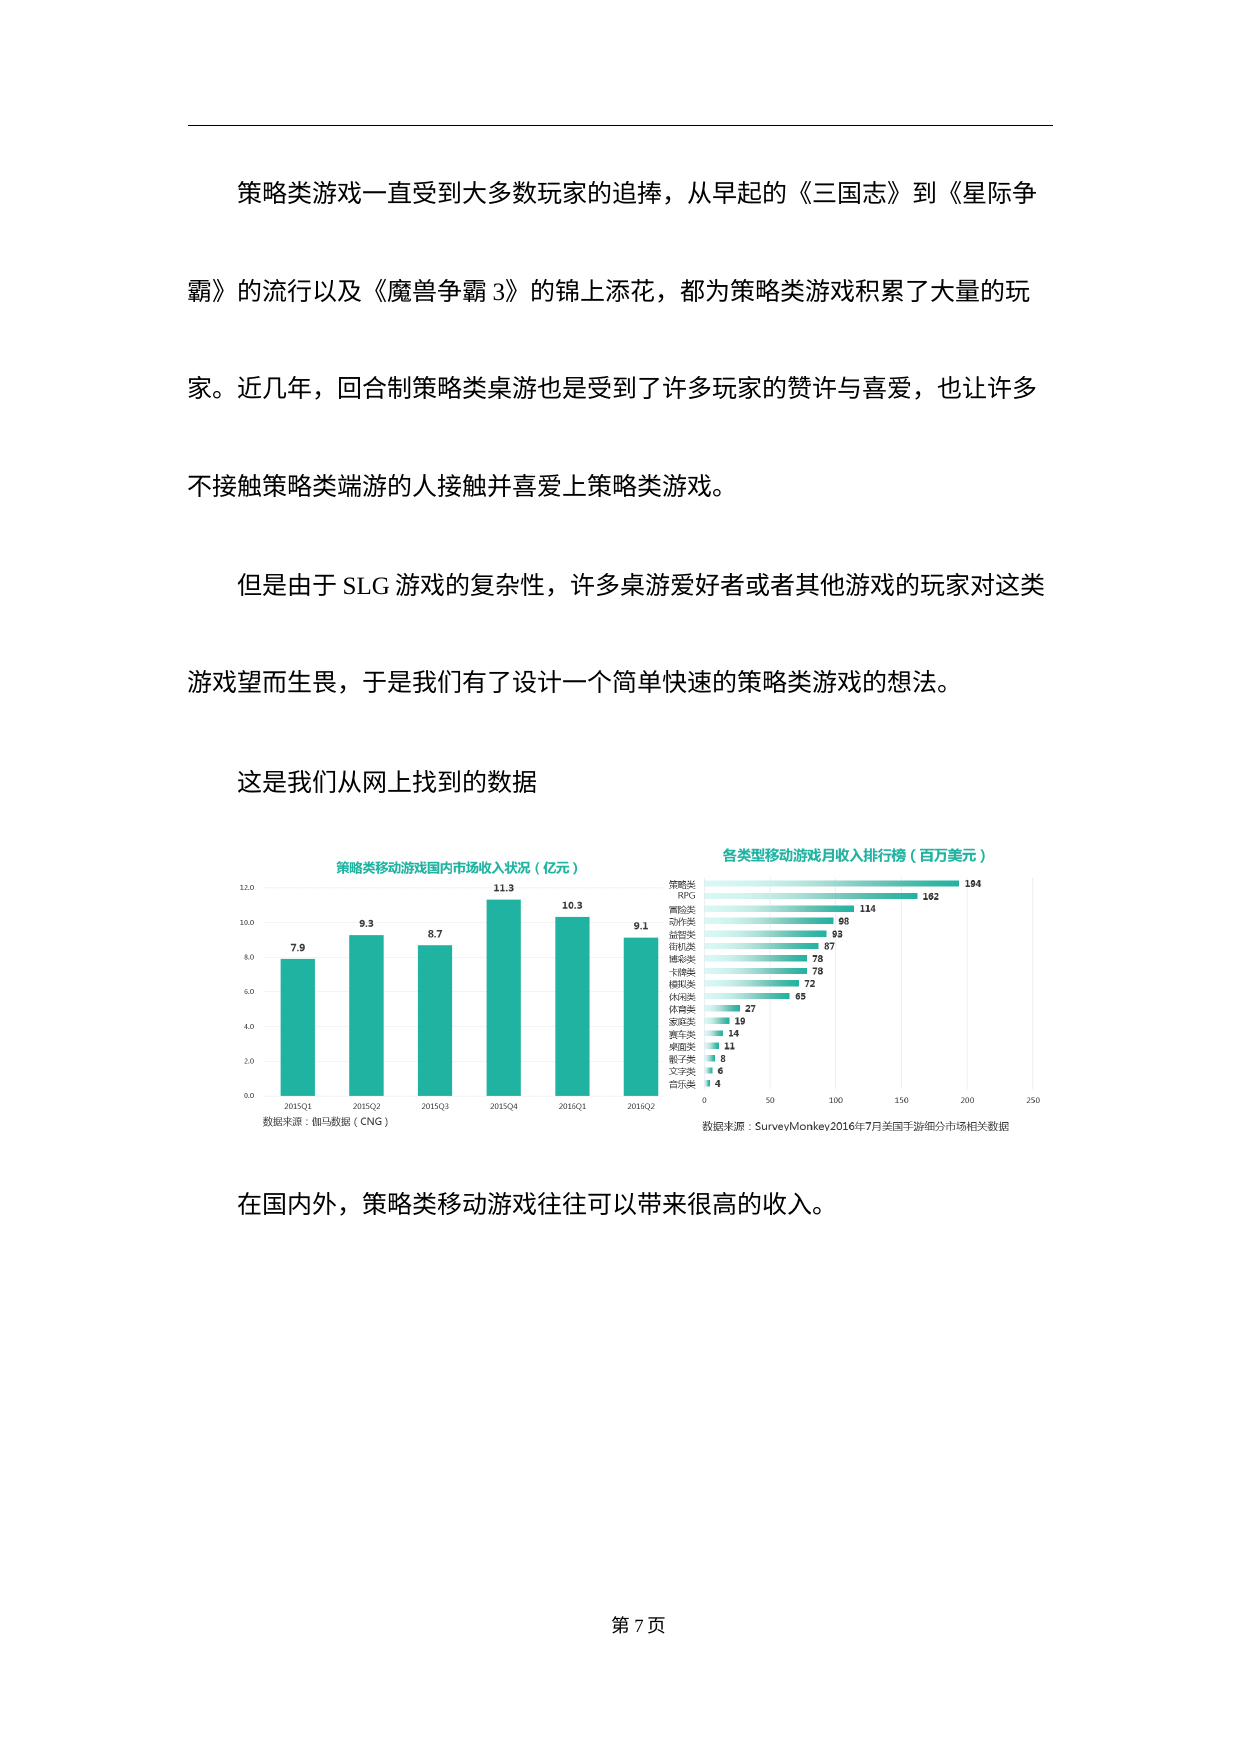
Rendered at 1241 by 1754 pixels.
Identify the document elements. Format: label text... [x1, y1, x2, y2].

text 策略类游戏一直受到大多数玩家的追捧，从早起的《三国志》到《星际争霸》的流行以及《魔兽争霸3》的锦上添花，都为策略类游戏积累了大量的玩家。近几年，回合制策略类桌游也是受到了许多玩家的赞许与喜爱，也让许多不接触策略类端游的人接触并喜爱上策略类游戏。 [187, 159, 1053, 517]
text 但是由于SLG游戏的复杂性，许多桌游爱好者或者其他游戏的玩家对这类游戏望而生畏，于是我们有了设计一个简单快速的策略类游戏的想法。 [187, 551, 1053, 713]
text 在国内外，策略类移动游戏往往可以带来很高的收入。 [187, 1170, 1053, 1235]
text 这是我们从网上找到的数据 [187, 748, 1053, 813]
picture [237, 847, 1046, 1131]
